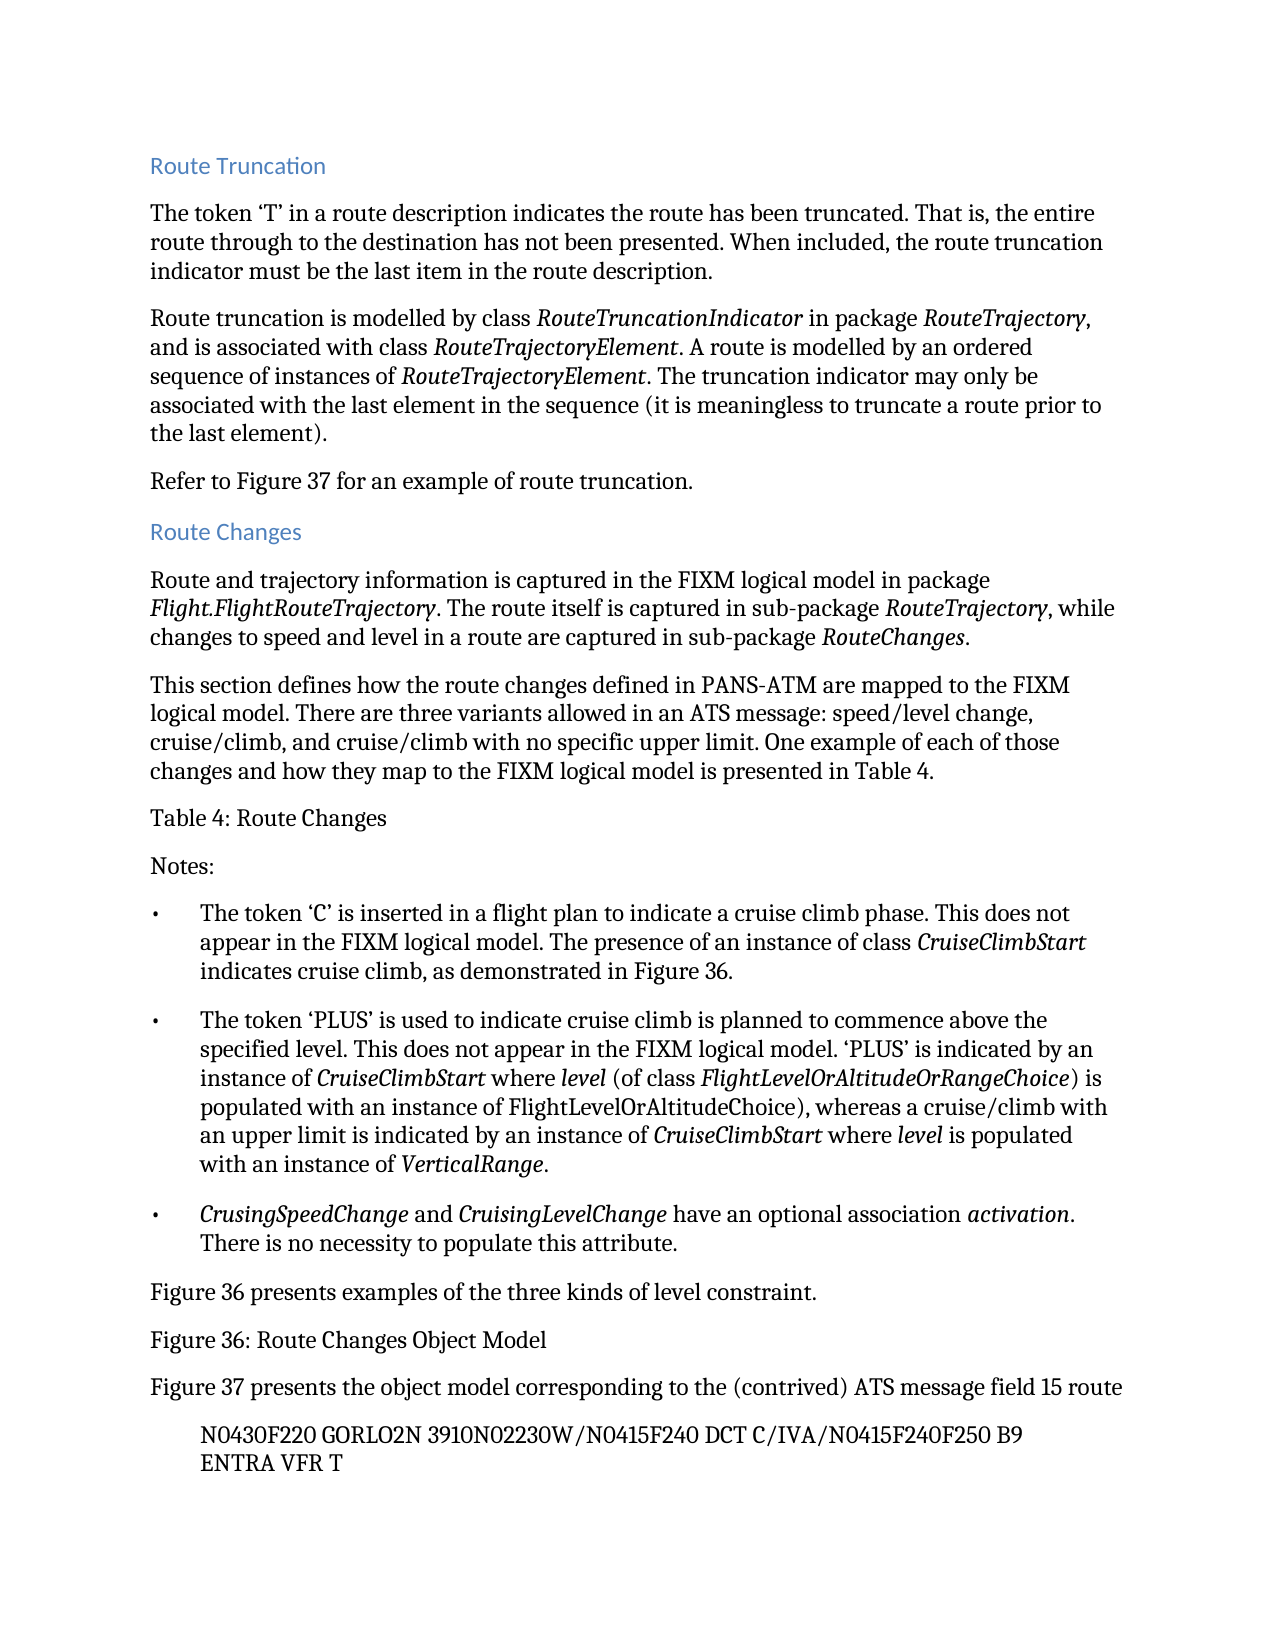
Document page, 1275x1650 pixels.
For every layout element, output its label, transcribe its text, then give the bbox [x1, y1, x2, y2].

subtitle Route Truncation [150, 150, 1125, 181]
text The token ‘T’ in a route description indicates the route has been truncated. That is, the entire route through to the destination has not been presented. When included, the route truncation indicator must be the last item in the route description. [150, 199, 1125, 286]
list The token ‘C’ is inserted in a flight plan to indicate a cruise climb phase. This does not appear in the FIXM logical model. The presence of an instance of class CruiseClimbStart indicates cruise climb, as demonstrated in Figure 36. [150, 899, 1125, 986]
subtitle Route Changes [150, 516, 1125, 547]
text Figure 37 presents the object model corresponding to the (contrived) ATS message field 15 route [150, 1373, 1125, 1402]
text Figure 36: Route Changes Object Model [150, 1326, 1125, 1354]
text N0430F220 GORLO2N 3910N02230W/N0415F240 DCT C/IVA/N0415F240F250 B9 ENTRA VFR T [200, 1421, 1075, 1478]
text Notes: [150, 852, 1125, 881]
text This section defines how the route changes defined in PANS-ATM are mapped to the FIXM logical model. There are three variants allowed in an ATS message: speed/level change, cruise/climb, and cruise/climb with no specific upper limit. One example of each of those changes and how they map to the FIXM logical model is presented in Table 4. [150, 671, 1125, 786]
text Refer to Figure 37 for an example of route truncation. [150, 467, 1125, 496]
text Table 4: Route Changes [150, 804, 1125, 833]
text Route and trajectory information is captured in the FIXM logical model in package Flight.FlightRouteTrajectory. The route itself is captured in sub-package RouteTrajectory, while changes to speed and level in a route are captured in sub-package RouteChanges. [150, 566, 1125, 652]
list The token ‘PLUS’ is used to indicate cruise climb is planned to commence above the specified level. This does not appear in the FIXM logical model. ‘PLUS’ is indicated by an instance of CruiseClimbStart where level (of class FlightLevelOrAltitudeOrRangeChoice) is populated with an instance of FlightLevelOrAltitudeChoice), whereas a cruise/climb with an upper limit is indicated by an instance of CruiseClimbStart where level is populated with an instance of VerticalRange. [150, 1006, 1125, 1179]
list CrusingSpeedChange and CruisingLevelChange have an optional association activation. There is no necessity to populate this attribute. [150, 1200, 1125, 1257]
text Route truncation is modelled by class RouteTruncationIndicator in package RouteTrajectory, and is associated with class RouteTrajectoryElement. A route is modelled by an ordered sequence of instances of RouteTrajectoryElement. The truncation indicator may only be associated with the last element in the sequence (it is meaningless to truncate a route prior to the last element). [150, 304, 1125, 448]
text Figure 36 presents examples of the three kinds of level constraint. [150, 1278, 1125, 1307]
